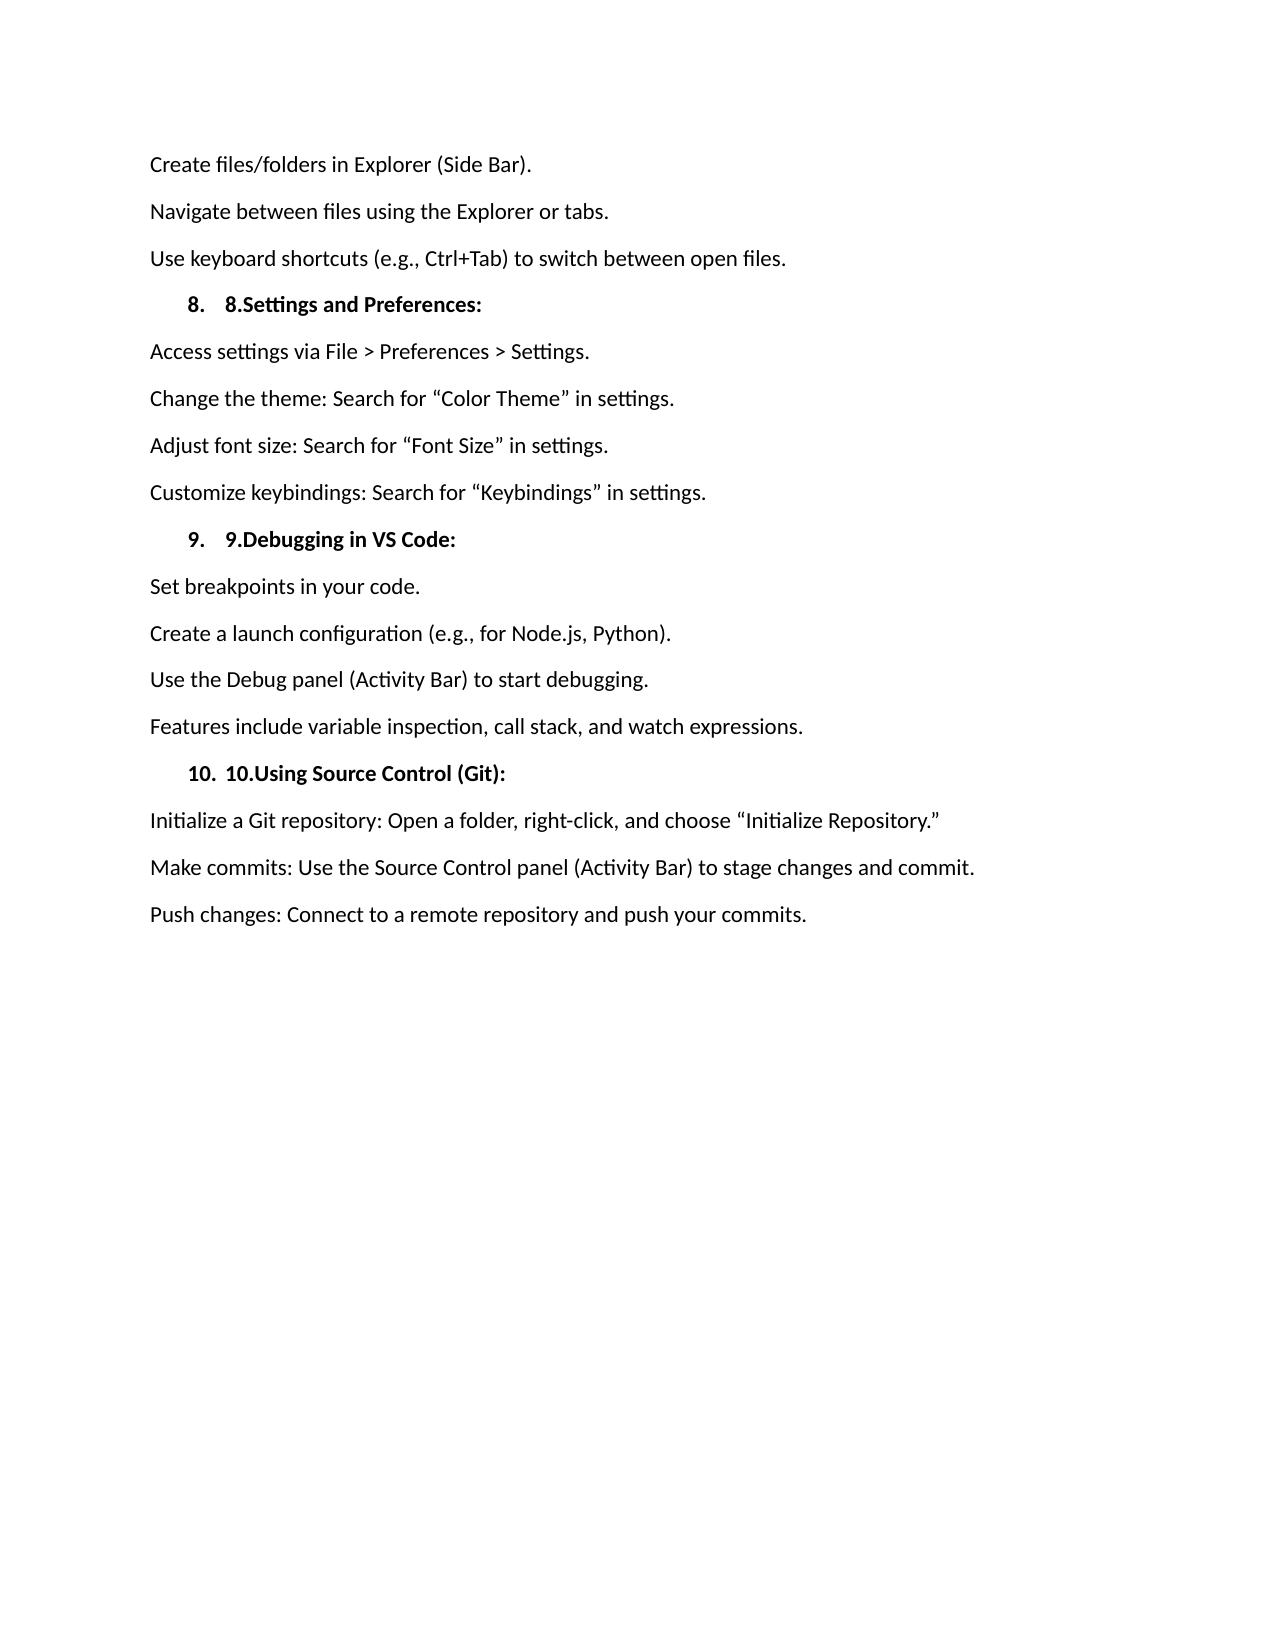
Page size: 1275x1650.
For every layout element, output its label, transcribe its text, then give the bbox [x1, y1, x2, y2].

text Customize keybindings: Search for “Keybindings” in settings. [150, 478, 1125, 506]
text Access settings via File > Preferences > Settings. [150, 337, 1125, 366]
text Make commits: Use the Source Control panel (Activity Bar) to stage changes and commit. [150, 853, 1125, 881]
text Create a launch configuration (e.g., for Node.js, Python). [150, 619, 1125, 647]
text Push changes: Connect to a remote repository and push your commits. [150, 900, 1125, 928]
text Create files/folders in Explorer (Side Bar). [150, 150, 1125, 178]
text Use the Debug panel (Activity Bar) to start debugging. [150, 666, 1125, 694]
text Use keyboard shortcuts (e.g., Ctrl+Tab) to switch between open files. [150, 244, 1125, 272]
text Features include variable inspection, call stack, and watch expressions. [150, 712, 1125, 741]
list 10.Using Source Control (Git): [187, 759, 1125, 787]
text Change the theme: Search for “Color Theme” in settings. [150, 384, 1125, 412]
text Initialize a Git repository: Open a folder, right-click, and choose “Initialize Repository.” [150, 806, 1125, 834]
text Adjust font size: Search for “Font Size” in settings. [150, 431, 1125, 459]
list 8.Settings and Preferences: [187, 291, 1125, 319]
text Navigate between files using the Explorer or tabs. [150, 197, 1125, 225]
list 9.Debugging in VS Code: [187, 525, 1125, 553]
text Set breakpoints in your code. [150, 572, 1125, 600]
